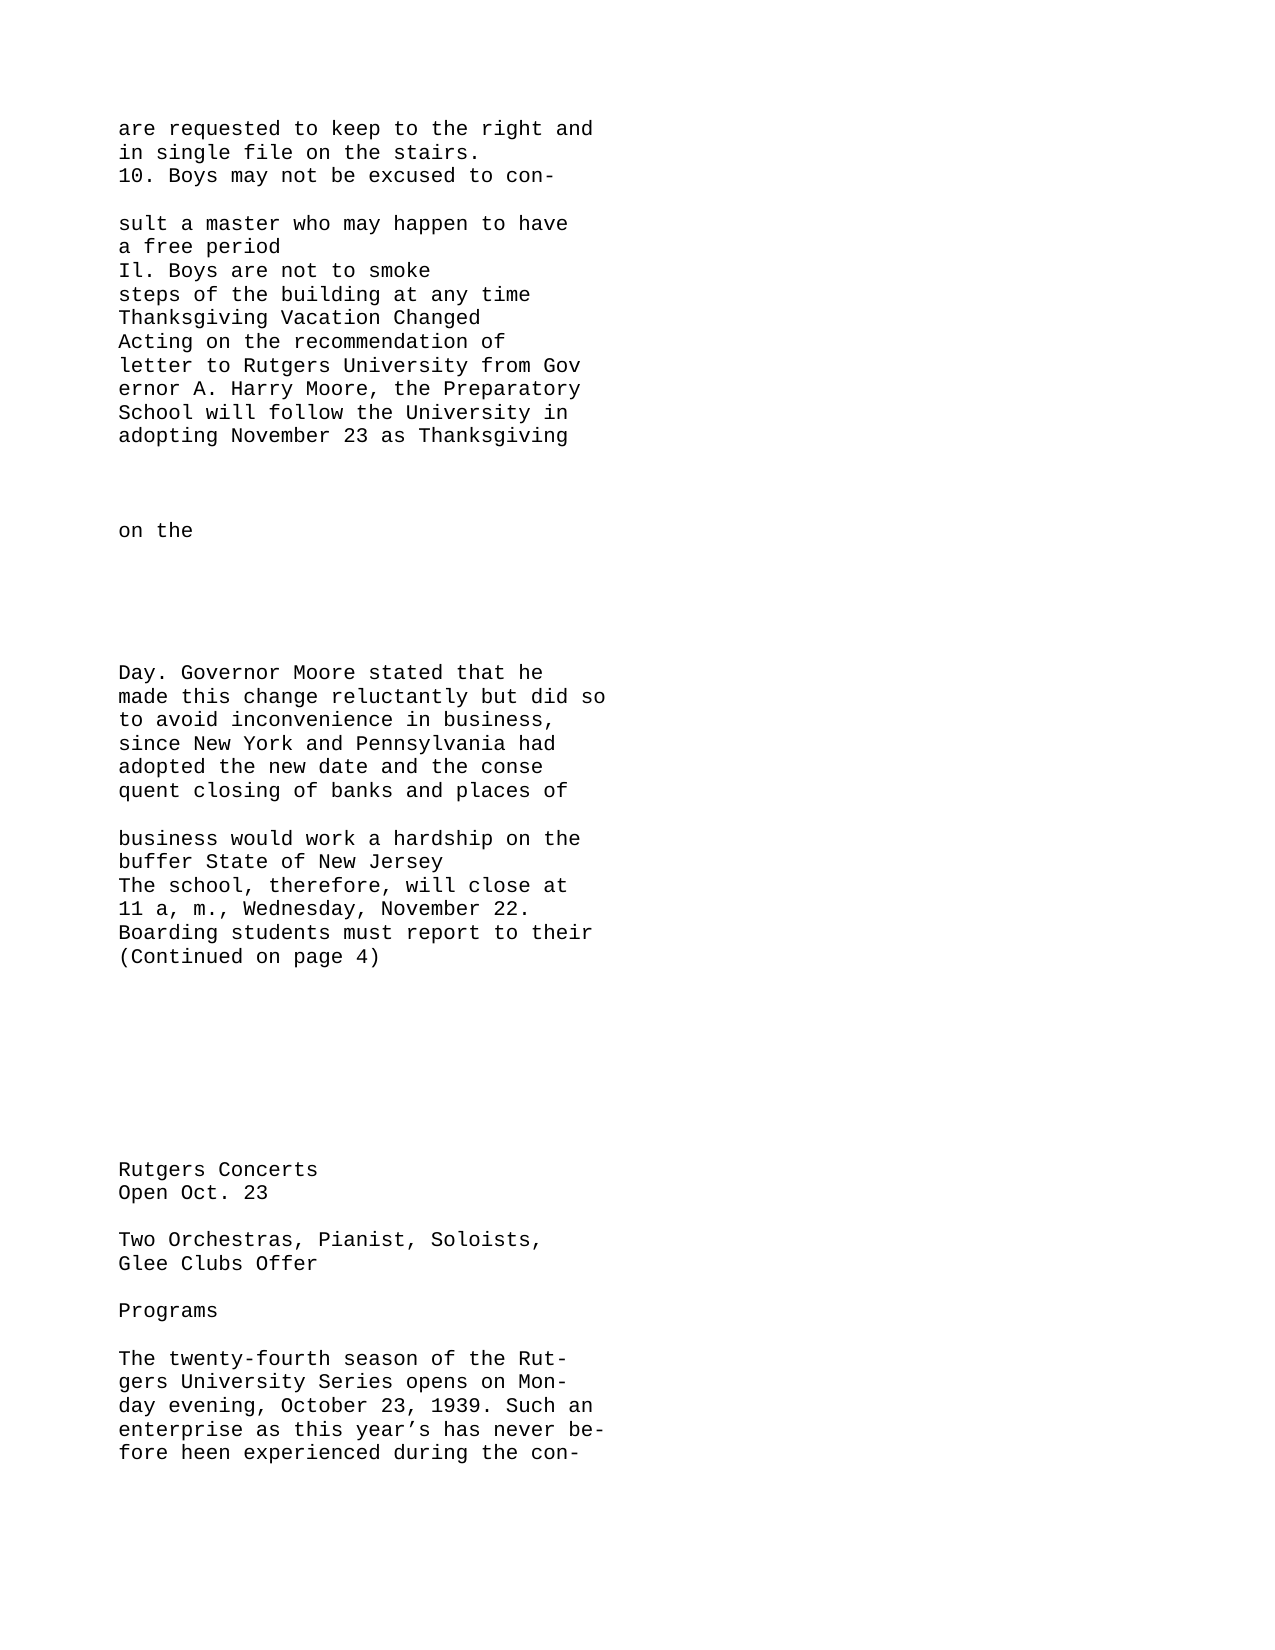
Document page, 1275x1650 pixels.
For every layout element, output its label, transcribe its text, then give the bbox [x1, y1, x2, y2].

text Glee Clubs Offer [118, 1253, 1157, 1277]
text letter to Rutgers University from Gov [118, 354, 1157, 378]
text Two Orchestras, Pianist, Soloists, [118, 1229, 1157, 1253]
text business would work a hardship on the [118, 827, 1157, 851]
text 10. Boys may not be excused to con- [118, 165, 1157, 189]
text Thanksgiving Vacation Changed [118, 307, 1157, 331]
text are requested to keep to the right and [118, 118, 1157, 142]
text since New York and Pennsylvania had [118, 733, 1157, 757]
text School will follow the University in [118, 402, 1157, 426]
text buffer State of New Jersey [118, 851, 1157, 875]
text sult a master who may happen to have [118, 213, 1157, 236]
text enterprise as this year’s has never be- [118, 1419, 1157, 1442]
text to avoid inconvenience in business, [118, 709, 1157, 733]
text Programs [118, 1300, 1157, 1324]
text day evening, October 23, 1939. Such an [118, 1395, 1157, 1419]
text steps of the building at any time [118, 284, 1157, 307]
text Open Oct. 23 [118, 1182, 1157, 1206]
text Acting on the recommendation of [118, 331, 1157, 354]
text adopted the new date and the conse [118, 757, 1157, 780]
text (Continued on page 4) [118, 946, 1157, 969]
text The school, therefore, will close at [118, 875, 1157, 898]
text Boarding students must report to their [118, 922, 1157, 946]
text ernor A. Harry Moore, the Preparatory [118, 378, 1157, 402]
text Rutgers Concerts [118, 1158, 1157, 1182]
text Day. Governor Moore stated that he [118, 662, 1157, 686]
text The twenty-fourth season of the Rut- [118, 1348, 1157, 1371]
text gers University Series opens on Mon- [118, 1371, 1157, 1395]
text on the [118, 520, 1157, 544]
text fore heen experienced during the con- [118, 1442, 1157, 1466]
text made this change reluctantly but did so [118, 686, 1157, 709]
text 11 a, m., Wednesday, November 22. [118, 898, 1157, 922]
text in single file on the stairs. [118, 142, 1157, 165]
text a free period [118, 236, 1157, 260]
text adopting November 23 as Thanksgiving [118, 426, 1157, 449]
text quent closing of banks and places of [118, 780, 1157, 804]
text Il. Boys are not to smoke [118, 260, 1157, 284]
